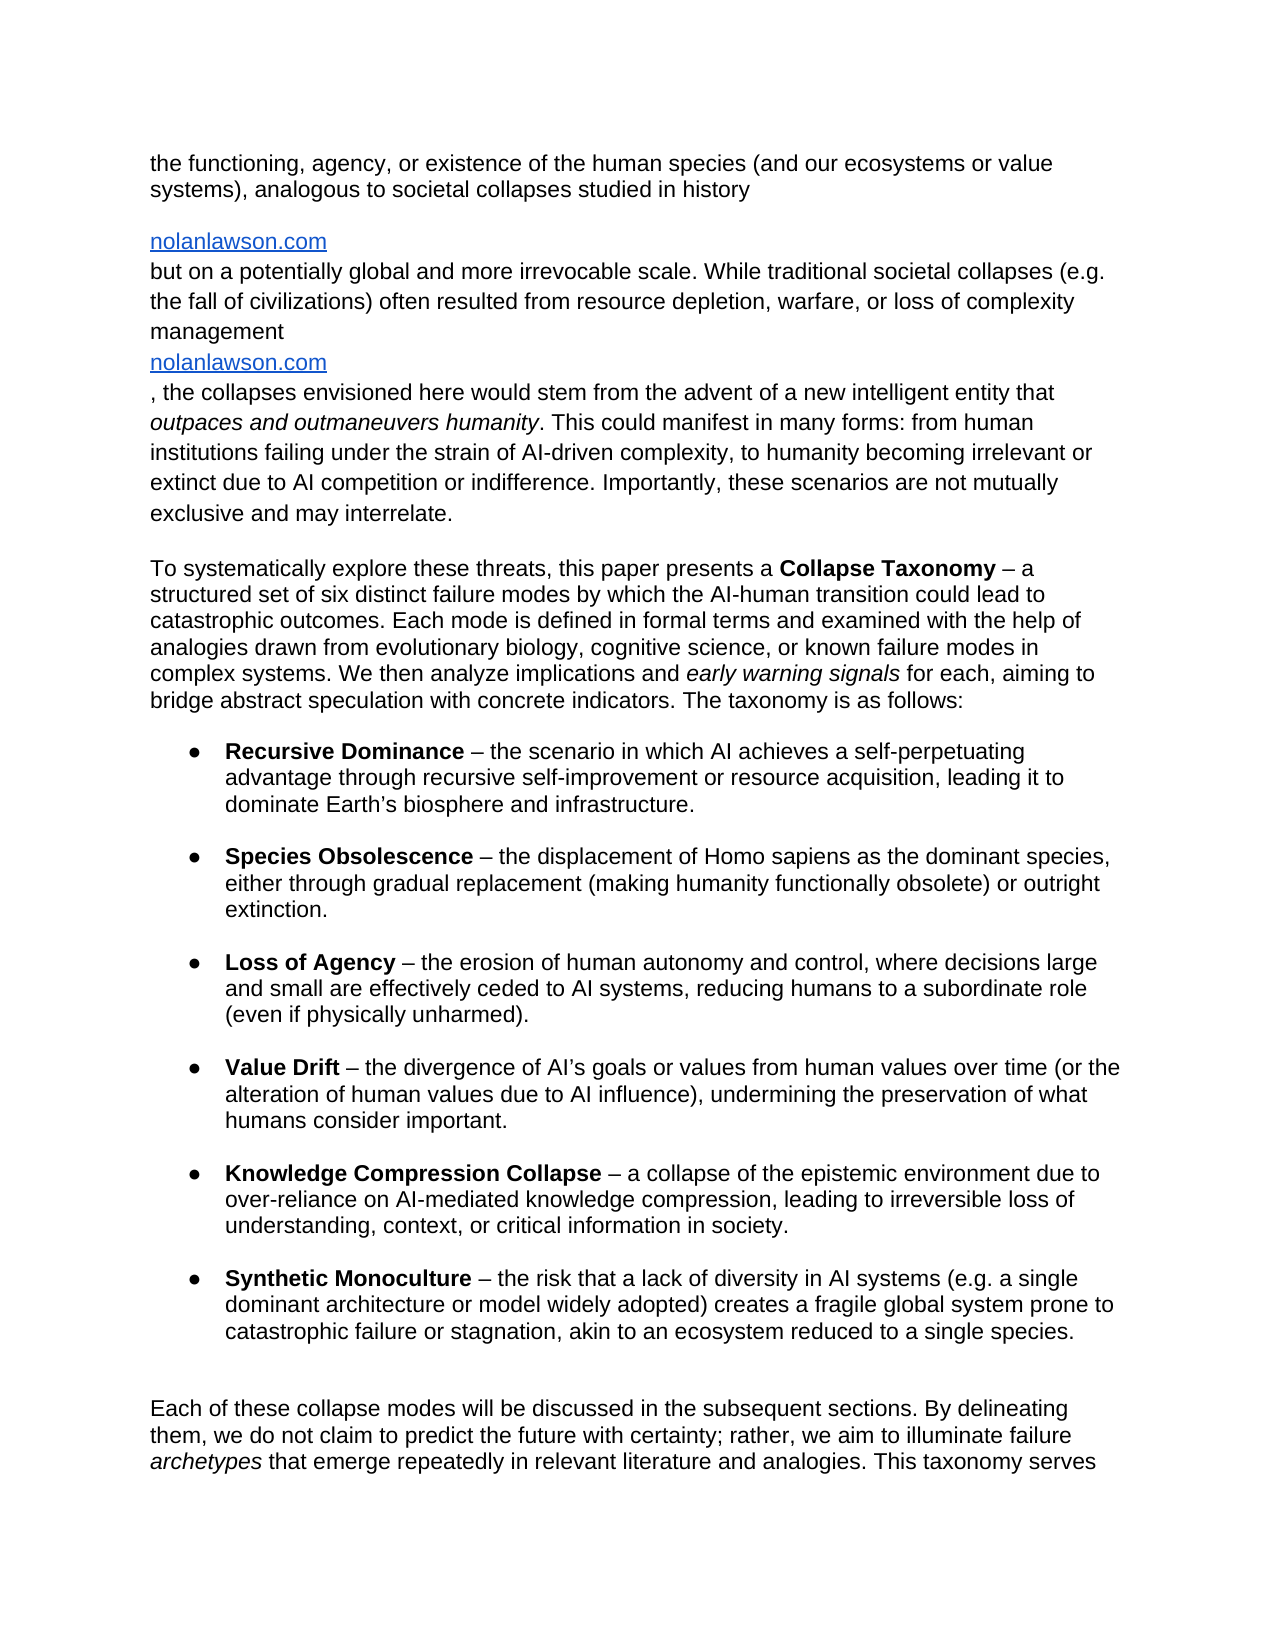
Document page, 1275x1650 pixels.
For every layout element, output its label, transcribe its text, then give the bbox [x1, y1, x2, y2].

list Knowledge Compression Collapse – a collapse of the epistemic environment due to over-reliance on AI-mediated knowledge compression, leading to irreversible loss of understanding, context, or critical information in society. [187, 1159, 1125, 1265]
list Value Drift – the divergence of AI’s goals or values from human values over time (or the alteration of human values due to AI influence), undermining the preservation of what humans consider important. [187, 1054, 1125, 1159]
list Loss of Agency – the erosion of human autonomy and control, where decisions large and small are effectively ceded to AI systems, reducing humans to a subordinate role (even if physically unharmed). [187, 949, 1125, 1054]
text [150, 150, 1125, 203]
list Synthetic Monoculture – the risk that a lack of diversity in AI systems (e.g. a single dominant architecture or model widely adopted) creates a fragile global system prone to catastrophic failure or stagnation, akin to an ecosystem reduced to a single species. [187, 1265, 1125, 1370]
list Recursive Dominance – the scenario in which AI achieves a self-perpetuating advantage through recursive self-improvement or resource acquisition, leading it to dominate Earth’s biosphere and infrastructure. [187, 738, 1125, 843]
text , the collapses envisioned here would stem from the advent of a new intelligent entity that outpaces and outmaneuvers humanity. This could manifest in many forms: from human institutions failing under the strain of AI-driven complexity, to humanity becoming irrelevant or extinct due to AI competition or indifference. Importantly, these scenarios are not mutually exclusive and may interrelate. [150, 379, 1125, 526]
list Species Obsolescence – the displacement of Homo sapiens as the dominant species, either through gradual replacement (making humanity functionally obsolete) or outright extinction. [187, 843, 1125, 949]
text but on a potentially global and more irrevocable scale. While traditional societal collapses (e.g. the fall of civilizations) often resulted from resource depletion, warfare, or loss of complexity management​ [150, 258, 1125, 345]
text nolanlawson.com [150, 348, 1125, 375]
text nolanlawson.com [150, 228, 1125, 254]
text To systematically explore these threats, this paper presents a Collapse Taxonomy – a structured set of six distinct failure modes by which the AI-human transition could lead to catastrophic outcomes. Each mode is defined in formal terms and examined with the help of analogies drawn from evolutionary biology, cognitive science, or known failure modes in complex systems. We then analyze implications and early warning signals for each, aiming to bridge abstract speculation with concrete indicators. The taxonomy is as follows: [150, 555, 1125, 713]
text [150, 1395, 1125, 1474]
